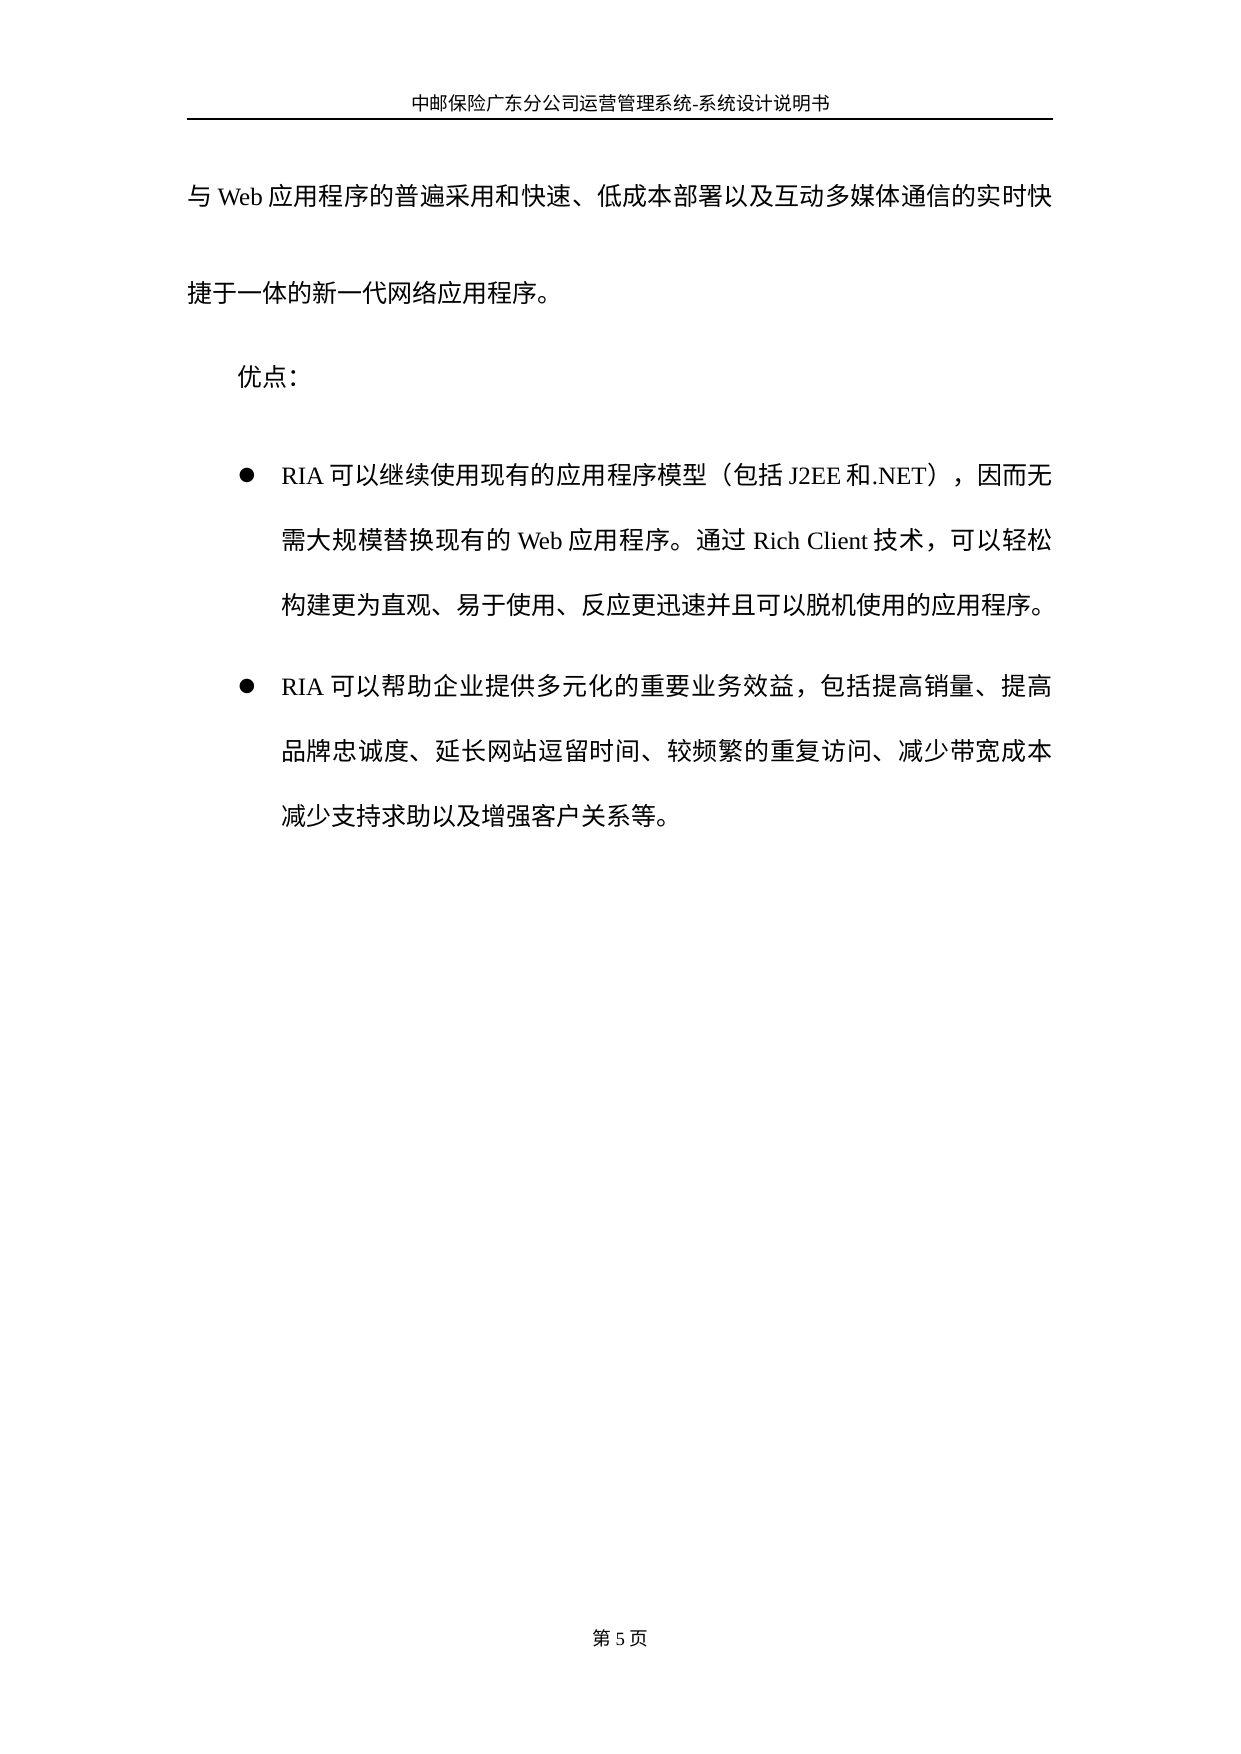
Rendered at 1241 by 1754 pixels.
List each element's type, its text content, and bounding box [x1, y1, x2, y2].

text 优点： [187, 343, 1053, 408]
text RIA（Rich Internet Applications）丰富互联网程序，具有高度互动性、丰富用户体验以及功能强大的客户端。RIA 是集桌面应用程序的最佳用户界面功能与Web应用程序的普遍采用和快速、低成本部署以及互动多媒体通信的实时快捷于一体的新一代网络应用程序。 [187, 162, 1053, 324]
list RIA可以帮助企业提供多元化的重要业务效益，包括提高销量、提高品牌忠诚度、延长网站逗留时间、较频繁的重复访问、减少带宽成本、减少支持求助以及增强客户关系等。 [237, 652, 1053, 847]
list RIA可以继续使用现有的应用程序模型（包括J2EE和.NET），因而无需大规模替换现有的Web应用程序。通过Rich Client技术，可以轻松构建更为直观、易于使用、反应更迅速并且可以脱机使用的应用程序。 [237, 441, 1053, 636]
